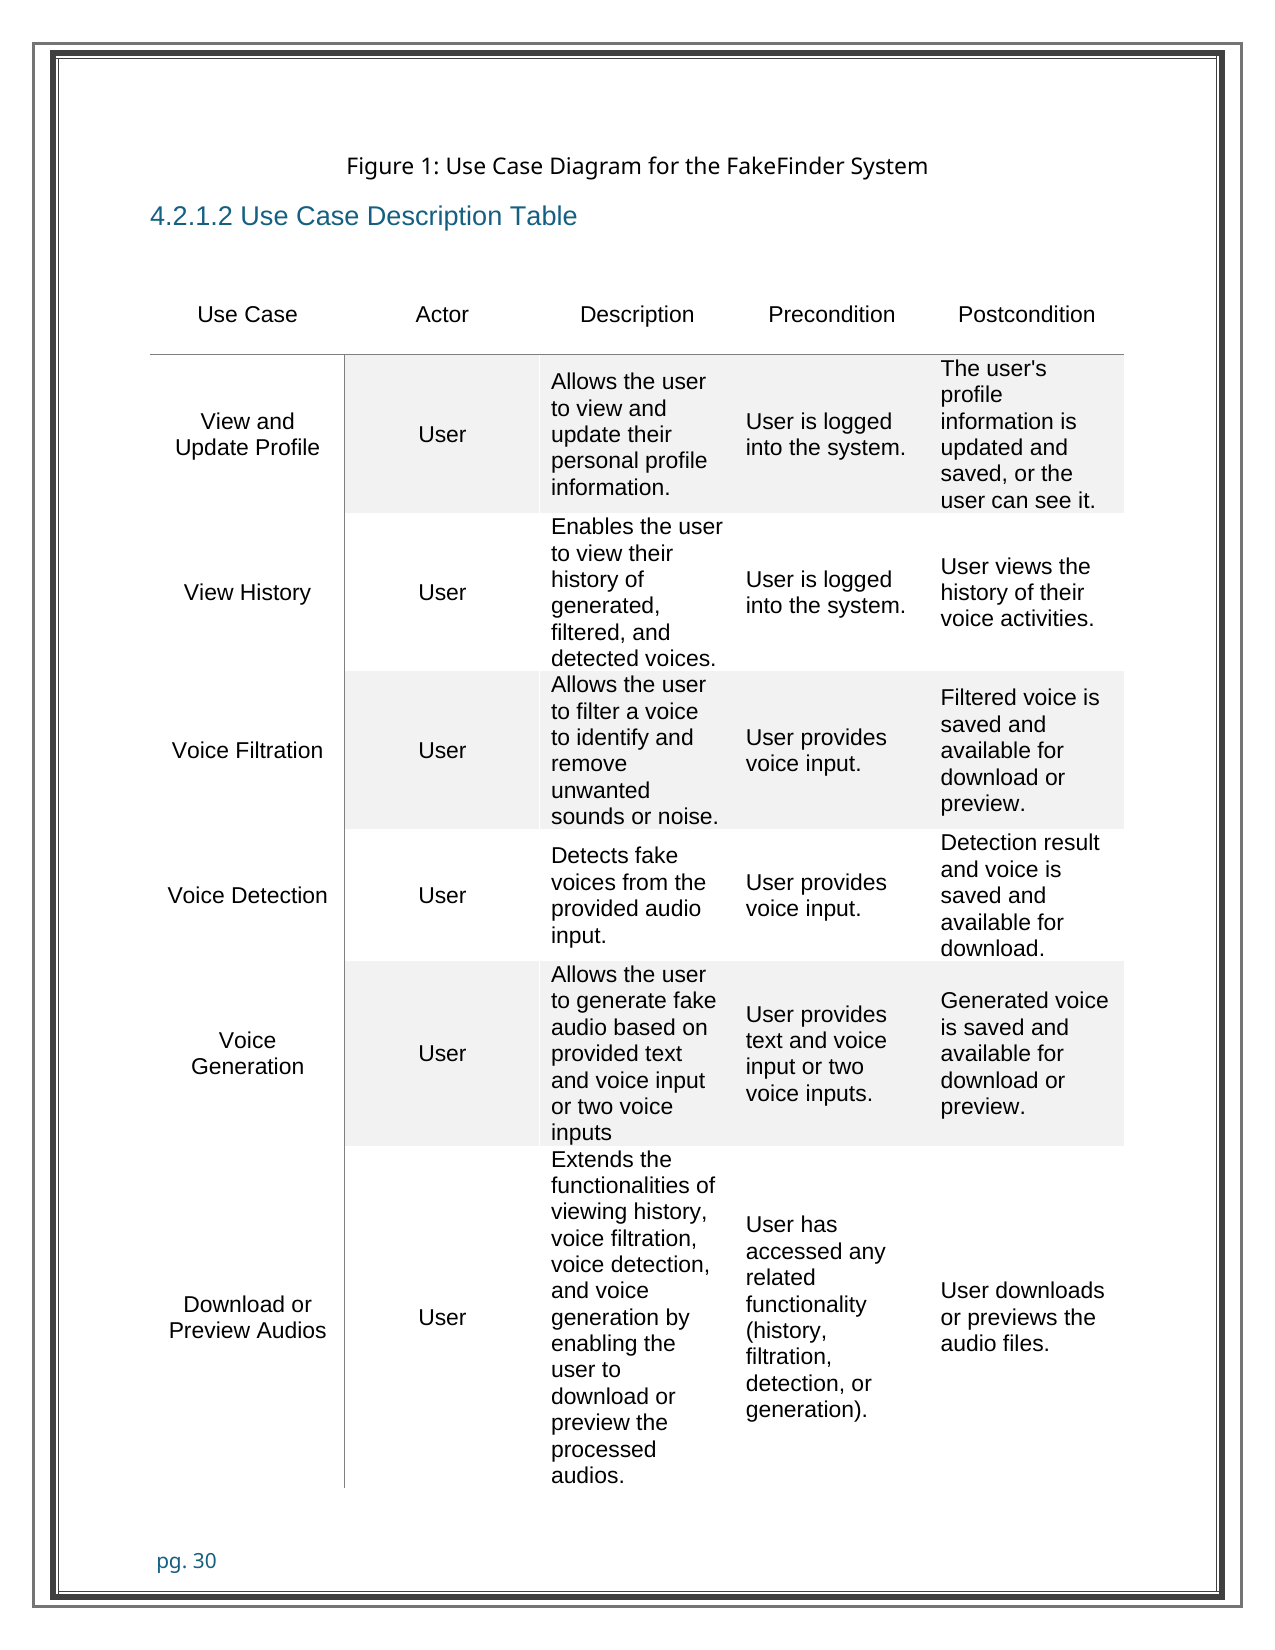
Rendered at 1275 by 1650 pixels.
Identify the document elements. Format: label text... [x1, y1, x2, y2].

table_cell User [345, 513, 539, 671]
table_cell The user's profile information is updated and saved, or the user can see it. [929, 355, 1124, 513]
table_cell Enables the user to view their history of generated, filtered, and detected voices. [540, 513, 734, 671]
table_cell Detects fake voices from the provided audio input. [540, 829, 734, 961]
table_cell User [345, 829, 539, 961]
table_cell User downloads or previews the audio files. [929, 1146, 1124, 1488]
table_cell Allows the user to filter a voice to identify and remove unwanted sounds or noise. [540, 671, 734, 829]
table_cell User provides voice input. [734, 829, 929, 961]
table_cell User provides voice input. [734, 671, 929, 829]
table_cell View and Update Profile [150, 355, 344, 513]
table_cell Allows the user to generate fake audio based on provided text and voice input or two voice inputs [540, 961, 734, 1146]
table_cell Voice Generation [150, 961, 344, 1146]
table_cell Detection result and voice is saved and available for download. [929, 829, 1124, 961]
table_cell Generated voice is saved and available for download or preview. [929, 961, 1124, 1146]
table_cell View History [150, 513, 344, 671]
table_cell User [345, 355, 539, 513]
table_cell User provides text and voice input or two voice inputs. [734, 961, 929, 1146]
table_cell Extends the functionalities of viewing history, voice filtration, voice detection, and voice generation by enabling the user to download or preview the processed audios. [540, 1146, 734, 1488]
table_cell User views the history of their voice activities. [929, 513, 1124, 671]
text Figure 1: Use Case Diagram for the FakeFinder System [150, 150, 1125, 181]
table_cell User [345, 961, 539, 1146]
table_cell User [345, 1146, 539, 1488]
table_header Postcondition [929, 301, 1124, 354]
text 4.2.1.2 Use Case Description Table [150, 200, 1125, 232]
table_cell Filtered voice is saved and available for download or preview. [929, 671, 1124, 829]
table_cell Allows the user to view and update their personal profile information. [540, 355, 734, 513]
table_cell User [345, 671, 539, 829]
table_cell User is logged into the system. [734, 355, 929, 513]
table_cell Voice Detection [150, 829, 344, 961]
table_cell User is logged into the system. [734, 513, 929, 671]
table_header Description [540, 301, 734, 354]
table_cell Download or Preview Audios [150, 1146, 344, 1488]
table_header Precondition [734, 301, 929, 354]
table_header Use Case [150, 301, 345, 354]
table_cell User has accessed any related functionality (history, filtration, detection, or generation). [734, 1146, 929, 1488]
table_header Actor [345, 301, 539, 354]
table_cell Voice Filtration [150, 671, 344, 829]
